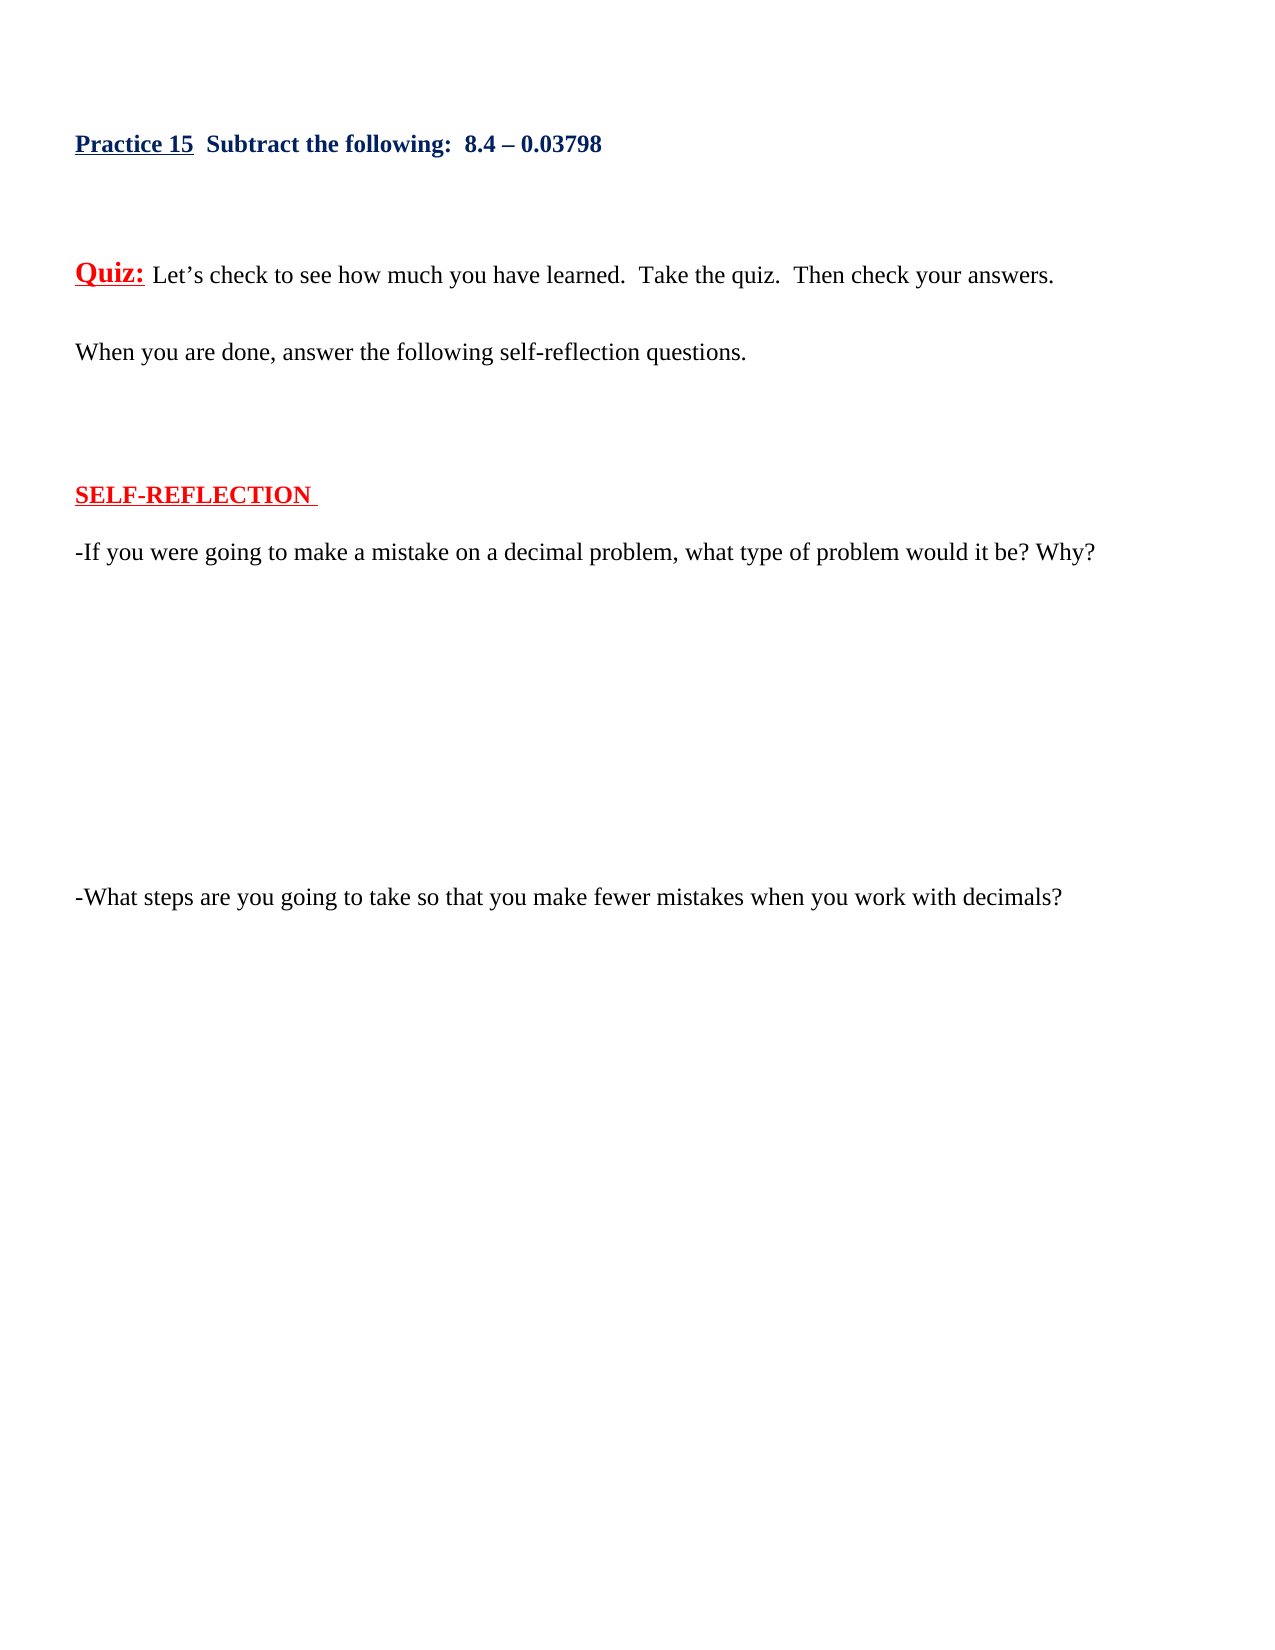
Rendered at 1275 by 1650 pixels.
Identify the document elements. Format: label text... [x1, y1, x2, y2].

text -If you were going to make a mistake on a decimal problem, what type of problem would it be? Why? [75, 537, 1200, 566]
text When you are done, answer the following self-reflection questions. [75, 318, 1200, 366]
text SELF-REFLECTION [75, 480, 1200, 509]
text -What steps are you going to take so that you make fewer mistakes when you work with decimals? [75, 882, 1200, 911]
text Quiz: Let’s check to see how much you have learned. Take the quiz. Then check your answers. [75, 237, 1200, 289]
text Practice 15 Subtract the following: 8.4 – 0.03798 [75, 129, 1200, 158]
